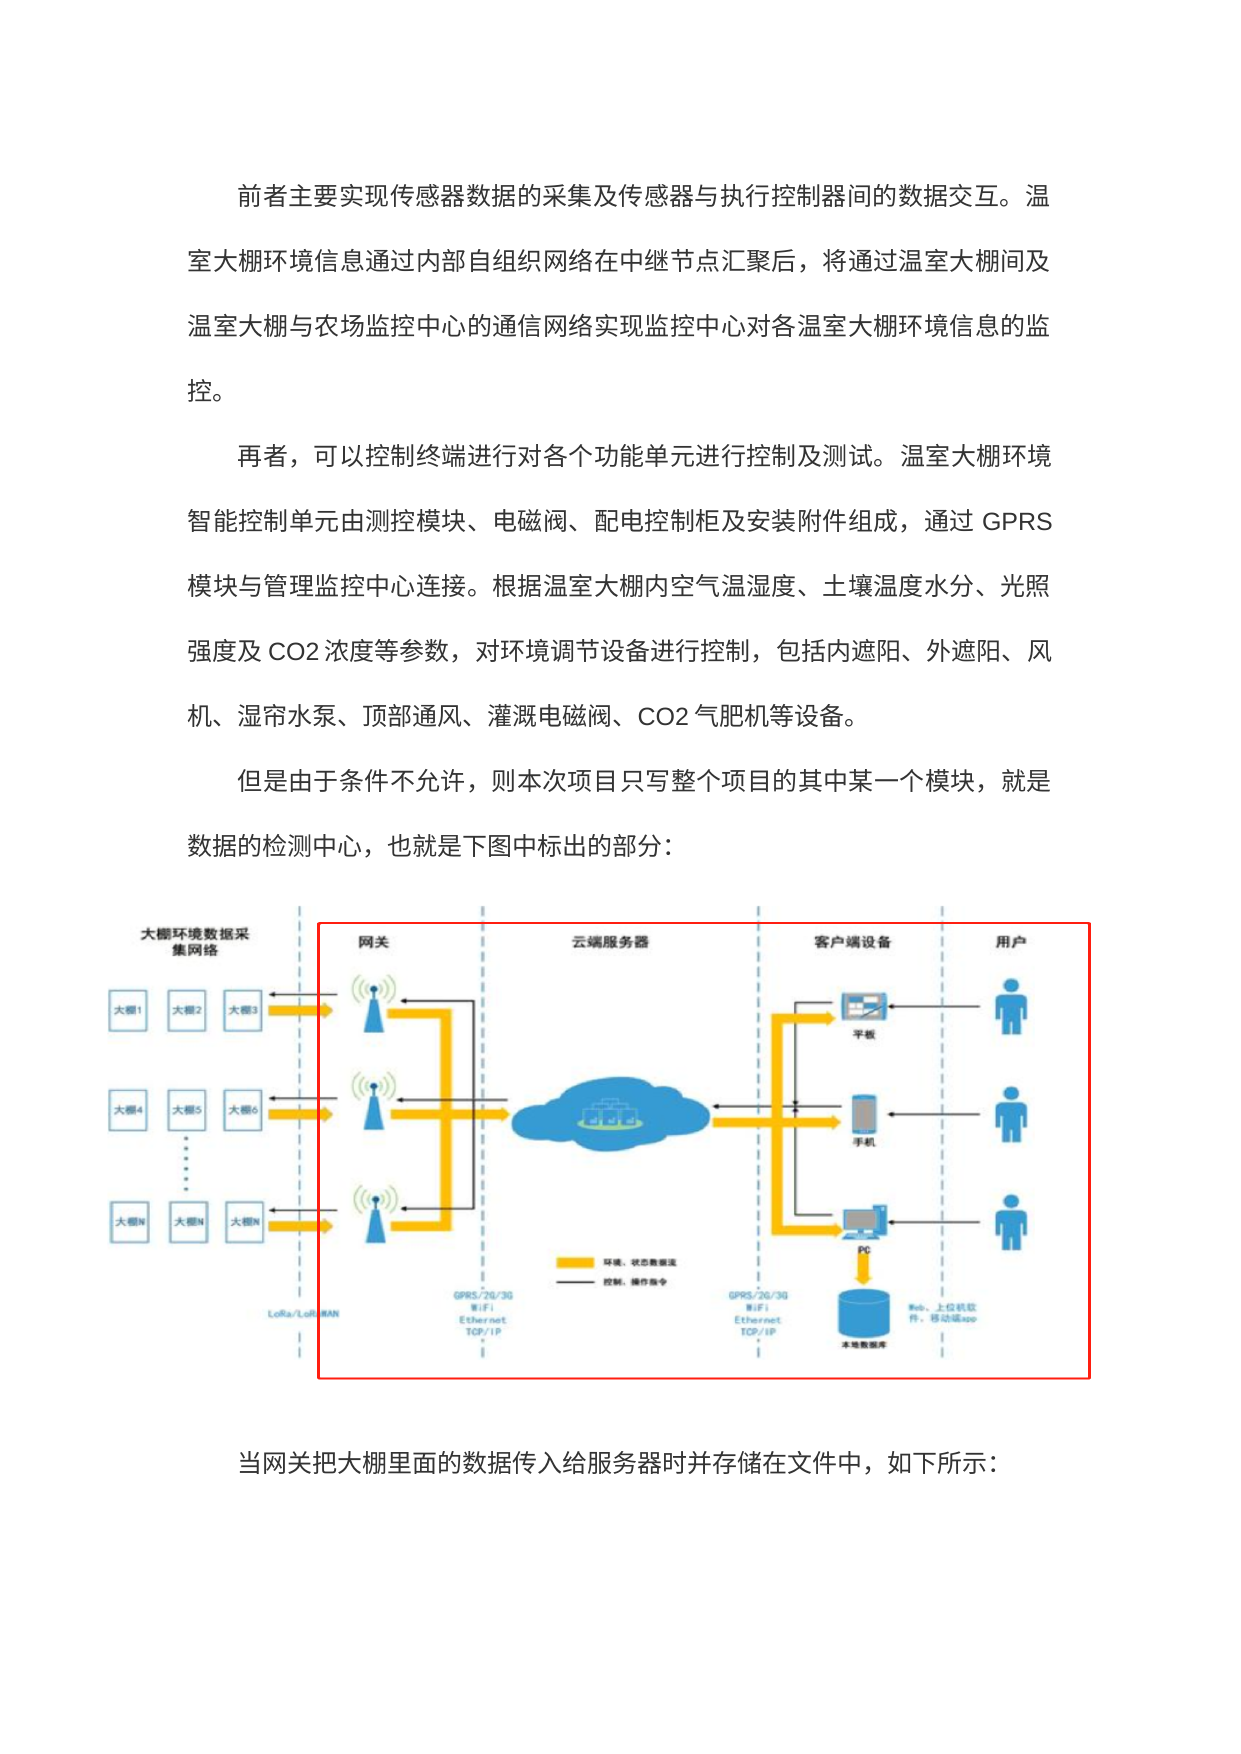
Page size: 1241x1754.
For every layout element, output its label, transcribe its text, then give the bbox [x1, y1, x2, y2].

list 但是由于条件不允许，则本次项目只写整个项目的其中某一个模块，就是数据的检测中心，也就是下图中标出的部分： [187, 747, 1053, 877]
list 前者主要实现传感器数据的采集及传感器与执行控制器间的数据交互。温室大棚环境信息通过内部自组织网络在中继节点汇聚后，将通过温室大棚间及温室大棚与农场监控中心的通信网络实现监控中心对各温室大棚环境信息的监控。 [187, 162, 1053, 422]
picture [93, 895, 1235, 1391]
text 当网关把大棚里面的数据传入给服务器时并存储在文件中，如下所示： [187, 1429, 1053, 1494]
list 再者，可以控制终端进行对各个功能单元进行控制及测试。温室大棚环境智能控制单元由测控模块、电磁阀、配电控制柜及安装附件组成，通过GPRS模块与管理监控中心连接。根据温室大棚内空气温湿度、土壤温度水分、光照强度及CO2浓度等参数，对环境调节设备进行控制，包括内遮阳、外遮阳、风机、湿帘水泵、顶部通风、灌溉电磁阀、CO2气肥机等设备。 [187, 422, 1053, 747]
